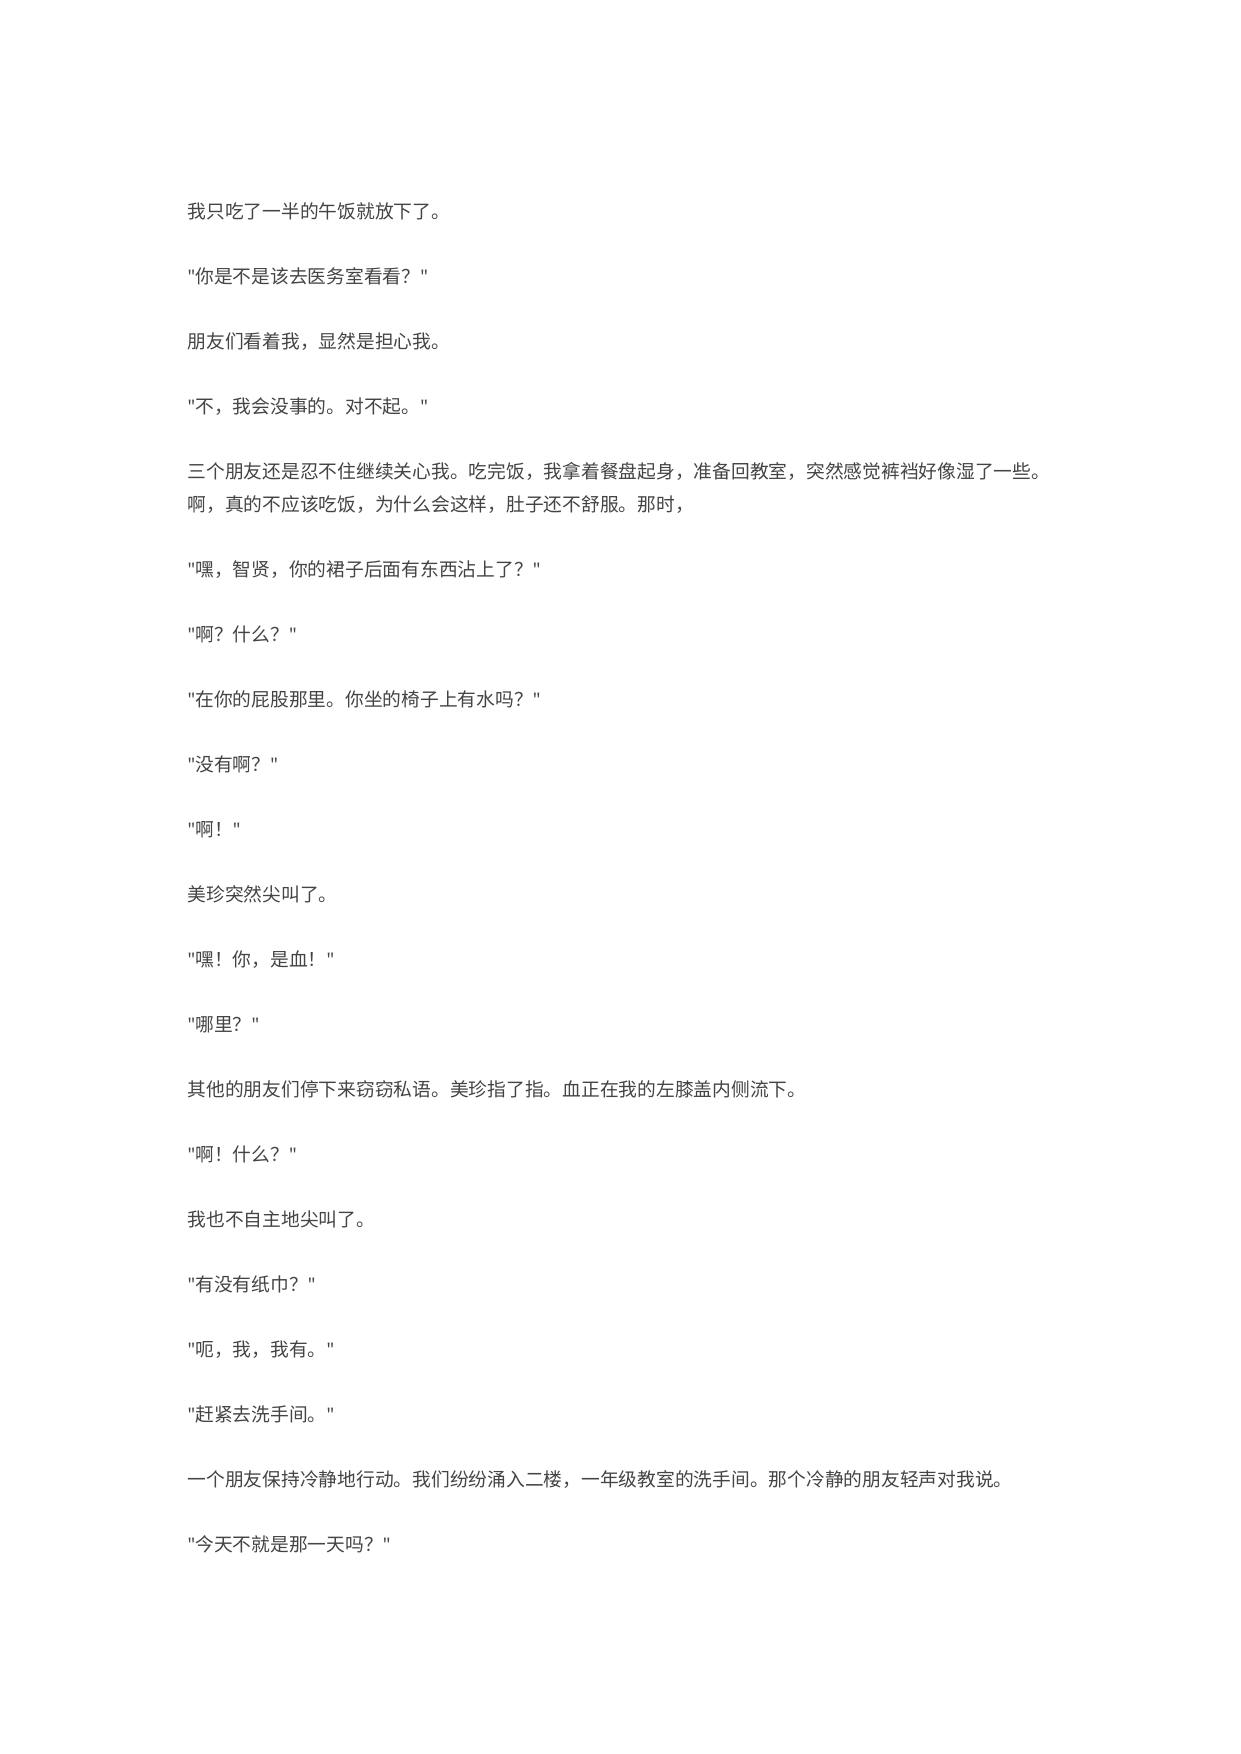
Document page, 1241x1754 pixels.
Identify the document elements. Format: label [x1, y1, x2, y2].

text [187, 162, 1053, 1592]
